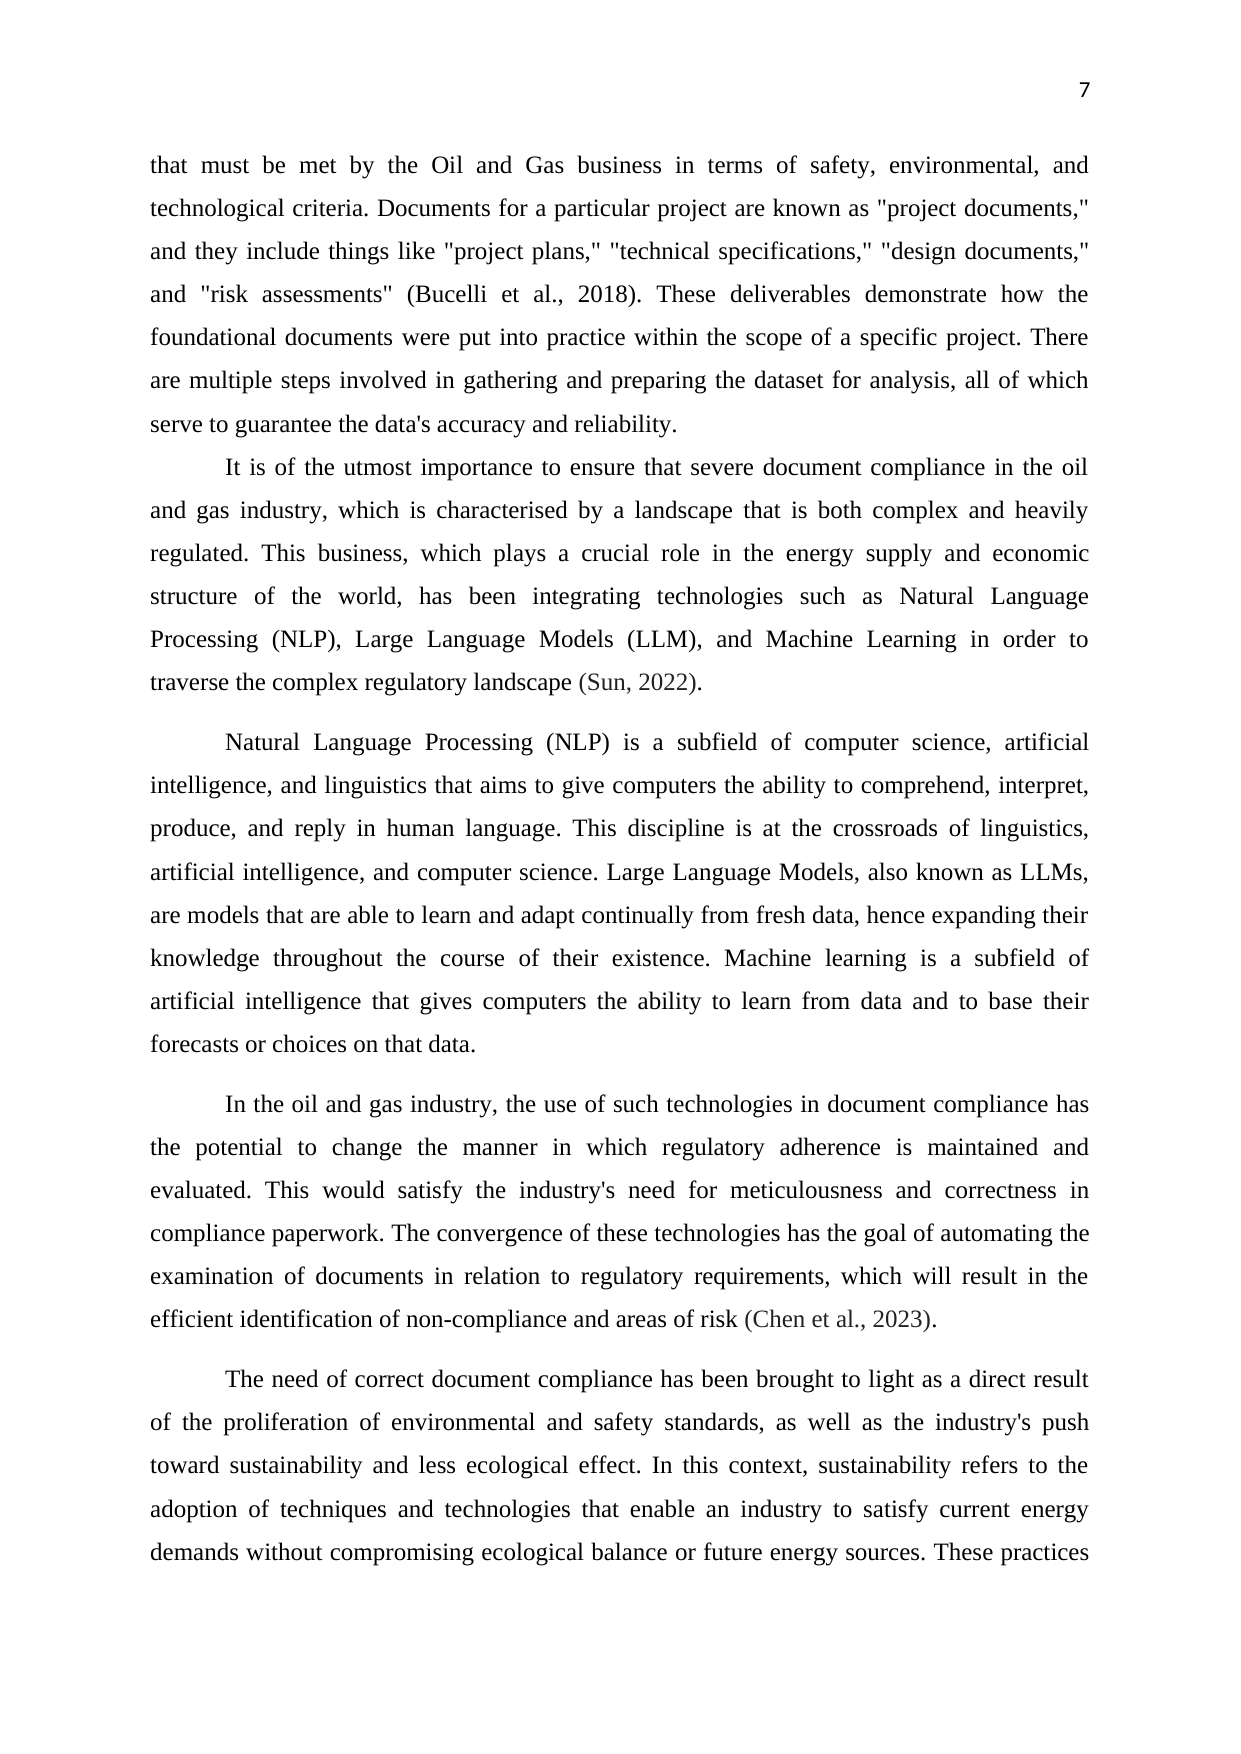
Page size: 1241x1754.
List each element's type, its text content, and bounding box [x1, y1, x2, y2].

text It is of the utmost importance to ensure that severe document compliance in the oil and gas industry, which is characterised by a landscape that is both complex and heavily regulated. This business, which plays a crucial role in the energy supply and economic structure of the world, has been integrating technologies such as Natural Language Processing (NLP), Large Language Models (LLM), and Machine Learning in order to traverse the complex regulatory landscape (Sun, 2022). [150, 452, 1090, 696]
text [150, 1364, 1090, 1566]
text In the oil and gas industry, the use of such technologies in document compliance has the potential to change the manner in which regulatory adherence is maintained and evaluated. This would satisfy the industry's need for meticulousness and correctness in compliance paperwork. The convergence of these technologies has the goal of automating the examination of documents in relation to regulatory requirements, which will result in the efficient identification of non-compliance and areas of risk (Chen et al., 2023). [150, 1089, 1090, 1333]
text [150, 150, 1090, 437]
text Natural Language Processing (NLP) is a subfield of computer science, artificial intelligence, and linguistics that aims to give computers the ability to comprehend, interpret, produce, and reply in human language. This discipline is at the crossroads of linguistics, artificial intelligence, and computer science. Large Language Models, also known as LLMs, are models that are able to learn and adapt continually from fresh data, hence expanding their knowledge throughout the course of their existence. Machine learning is a subfield of artificial intelligence that gives computers the ability to learn from data and to base their forecasts or choices on that data. [150, 727, 1090, 1058]
